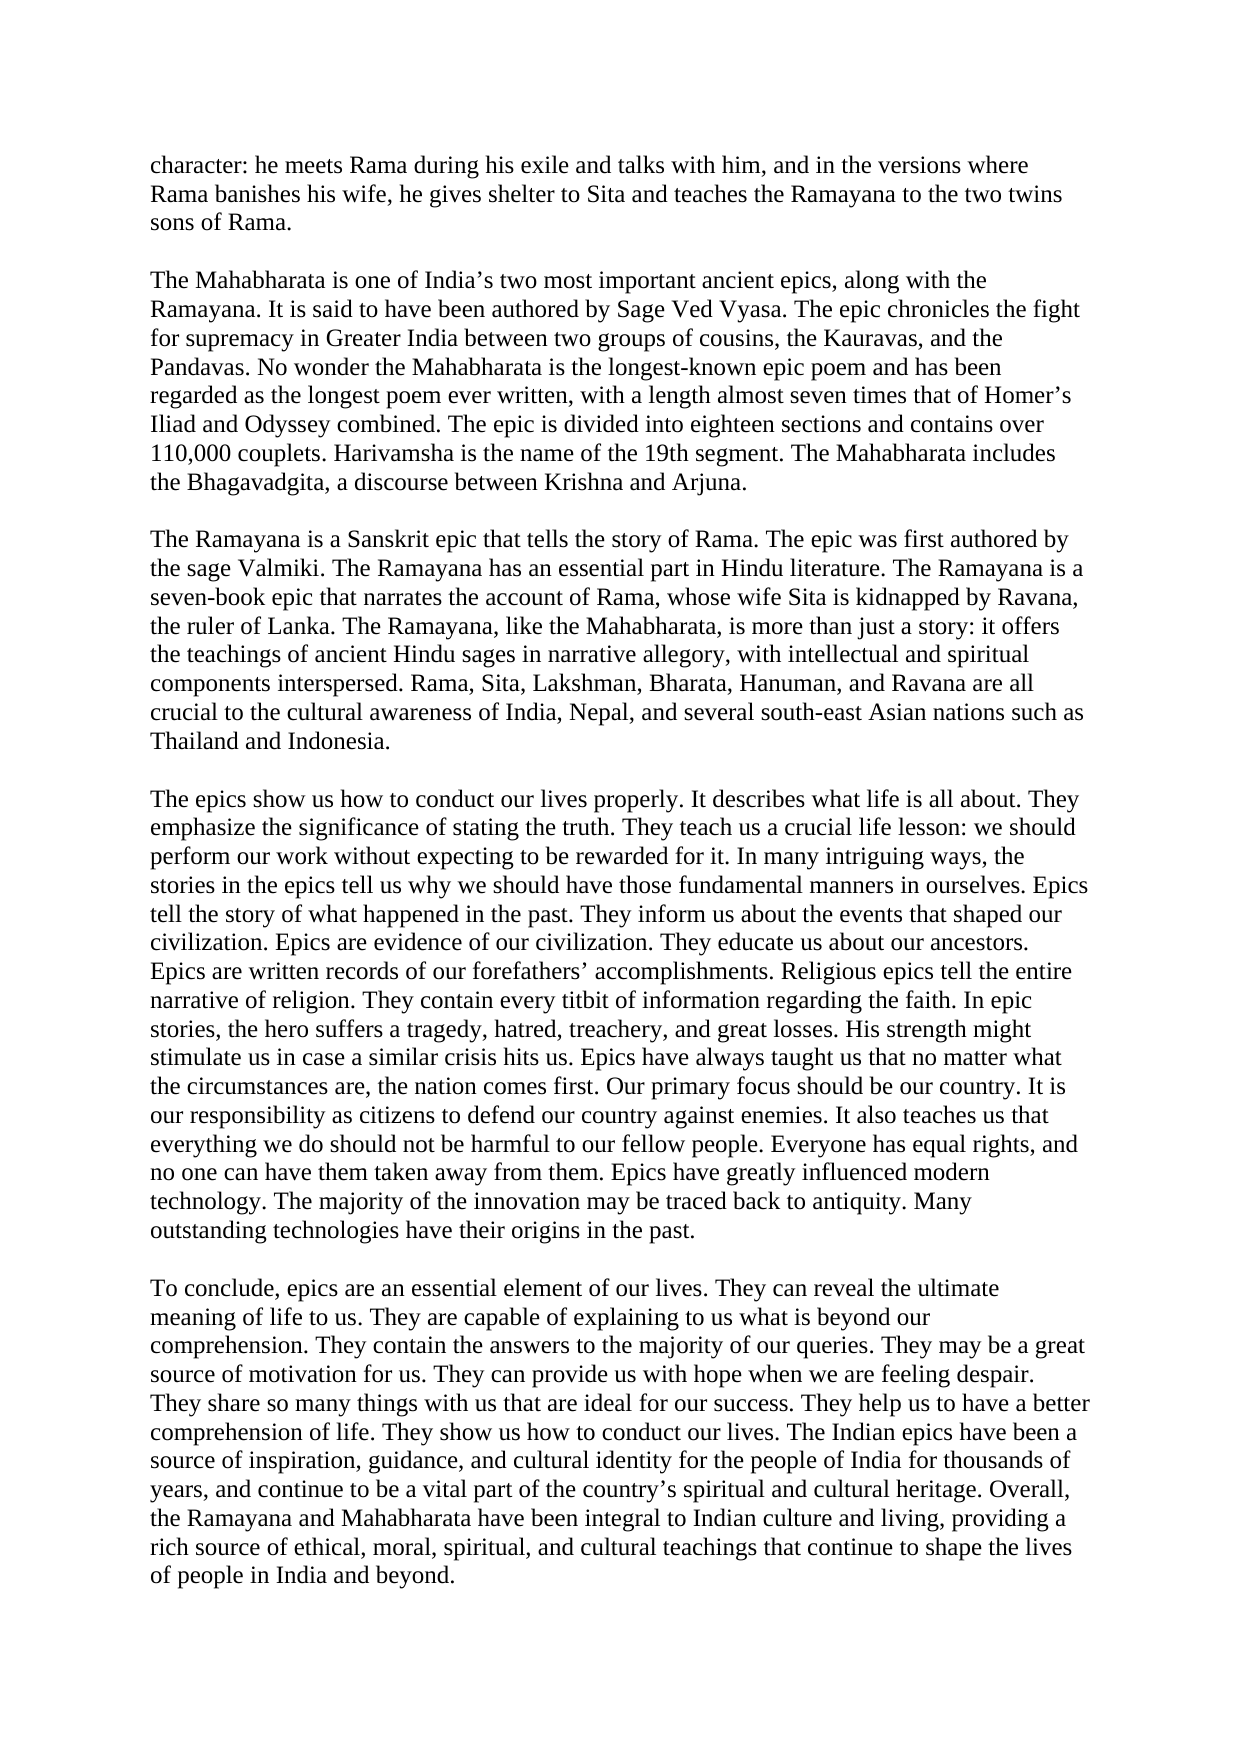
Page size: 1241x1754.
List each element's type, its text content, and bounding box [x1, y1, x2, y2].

text The epics show us how to conduct our lives properly. It describes what life is all about. They emphasize the significance of stating the truth. They teach us a crucial life lesson: we should perform our work without expecting to be rewarded for it. In many intriguing ways, the stories in the epics tell us why we should have those fundamental manners in ourselves. Epics tell the story of what happened in the past. They inform us about the events that shaped our civilization. Epics are evidence of our civilization. They educate us about our ancestors. Epics are written records of our forefathers’ accomplishments. Religious epics tell the entire narrative of religion. They contain every titbit of information regarding the faith. In epic stories, the hero suffers a tragedy, hatred, treachery, and great losses. His strength might stimulate us in case a similar crisis hits us. Epics have always taught us that no matter what the circumstances are, the nation comes first. Our primary focus should be our country. It is our responsibility as citizens to defend our country against enemies. It also teaches us that everything we do should not be harmful to our fellow people. Everyone has equal rights, and no one can have them taken away from them. Epics have greatly influenced modern technology. The majority of the innovation may be traced back to antiquity. Many outstanding technologies have their origins in the past. [150, 784, 1090, 1244]
text To conclude, epics are an essential element of our lives. They can reveal the ultimate meaning of life to us. They are capable of explaining to us what is beyond our comprehension. They contain the answers to the majority of our queries. They may be a great source of motivation for us. They can provide us with hope when we are feeling despair. They share so many things with us that are ideal for our success. They help us to have a better comprehension of life. They show us how to conduct our lives. The Indian epics have been a source of inspiration, guidance, and cultural identity for the people of India for thousands of years, and continue to be a vital part of the country’s spiritual and cultural heritage. Overall, the Ramayana and Mahabharata have been integral to Indian culture and living, providing a rich source of ethical, moral, spiritual, and cultural teachings that continue to shape the lives of people in India and beyond. [150, 1273, 1090, 1589]
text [150, 150, 1090, 236]
text The Mahabharata is one of India’s two most important ancient epics, along with the Ramayana. It is said to have been authored by Sage Ved Vyasa. The epic chronicles the fight for supremacy in Greater India between two groups of cousins, the Kauravas, and the Pandavas. No wonder the Mahabharata is the longest-known epic poem and has been regarded as the longest poem ever written, with a length almost seven times that of Homer’s Iliad and Odyssey combined. The epic is divided into eighteen sections and contains over 110,000 couplets. Harivamsha is the name of the 19th segment. The Mahabharata includes the Bhagavadgita, a discourse between Krishna and Arjuna. [150, 265, 1090, 495]
text The Ramayana is a Sanskrit epic that tells the story of Rama. The epic was first authored by the sage Valmiki. The Ramayana has an essential part in Hindu literature. The Ramayana is a seven-book epic that narrates the account of Rama, whose wife Sita is kidnapped by Ravana, the ruler of Lanka. The Ramayana, like the Mahabharata, is more than just a story: it offers the teachings of ancient Hindu sages in narrative allegory, with intellectual and spiritual components interspersed. Rama, Sita, Lakshman, Bharata, Hanuman, and Ravana are all crucial to the cultural awareness of India, Nepal, and several south-east Asian nations such as Thailand and Indonesia. [150, 524, 1090, 754]
